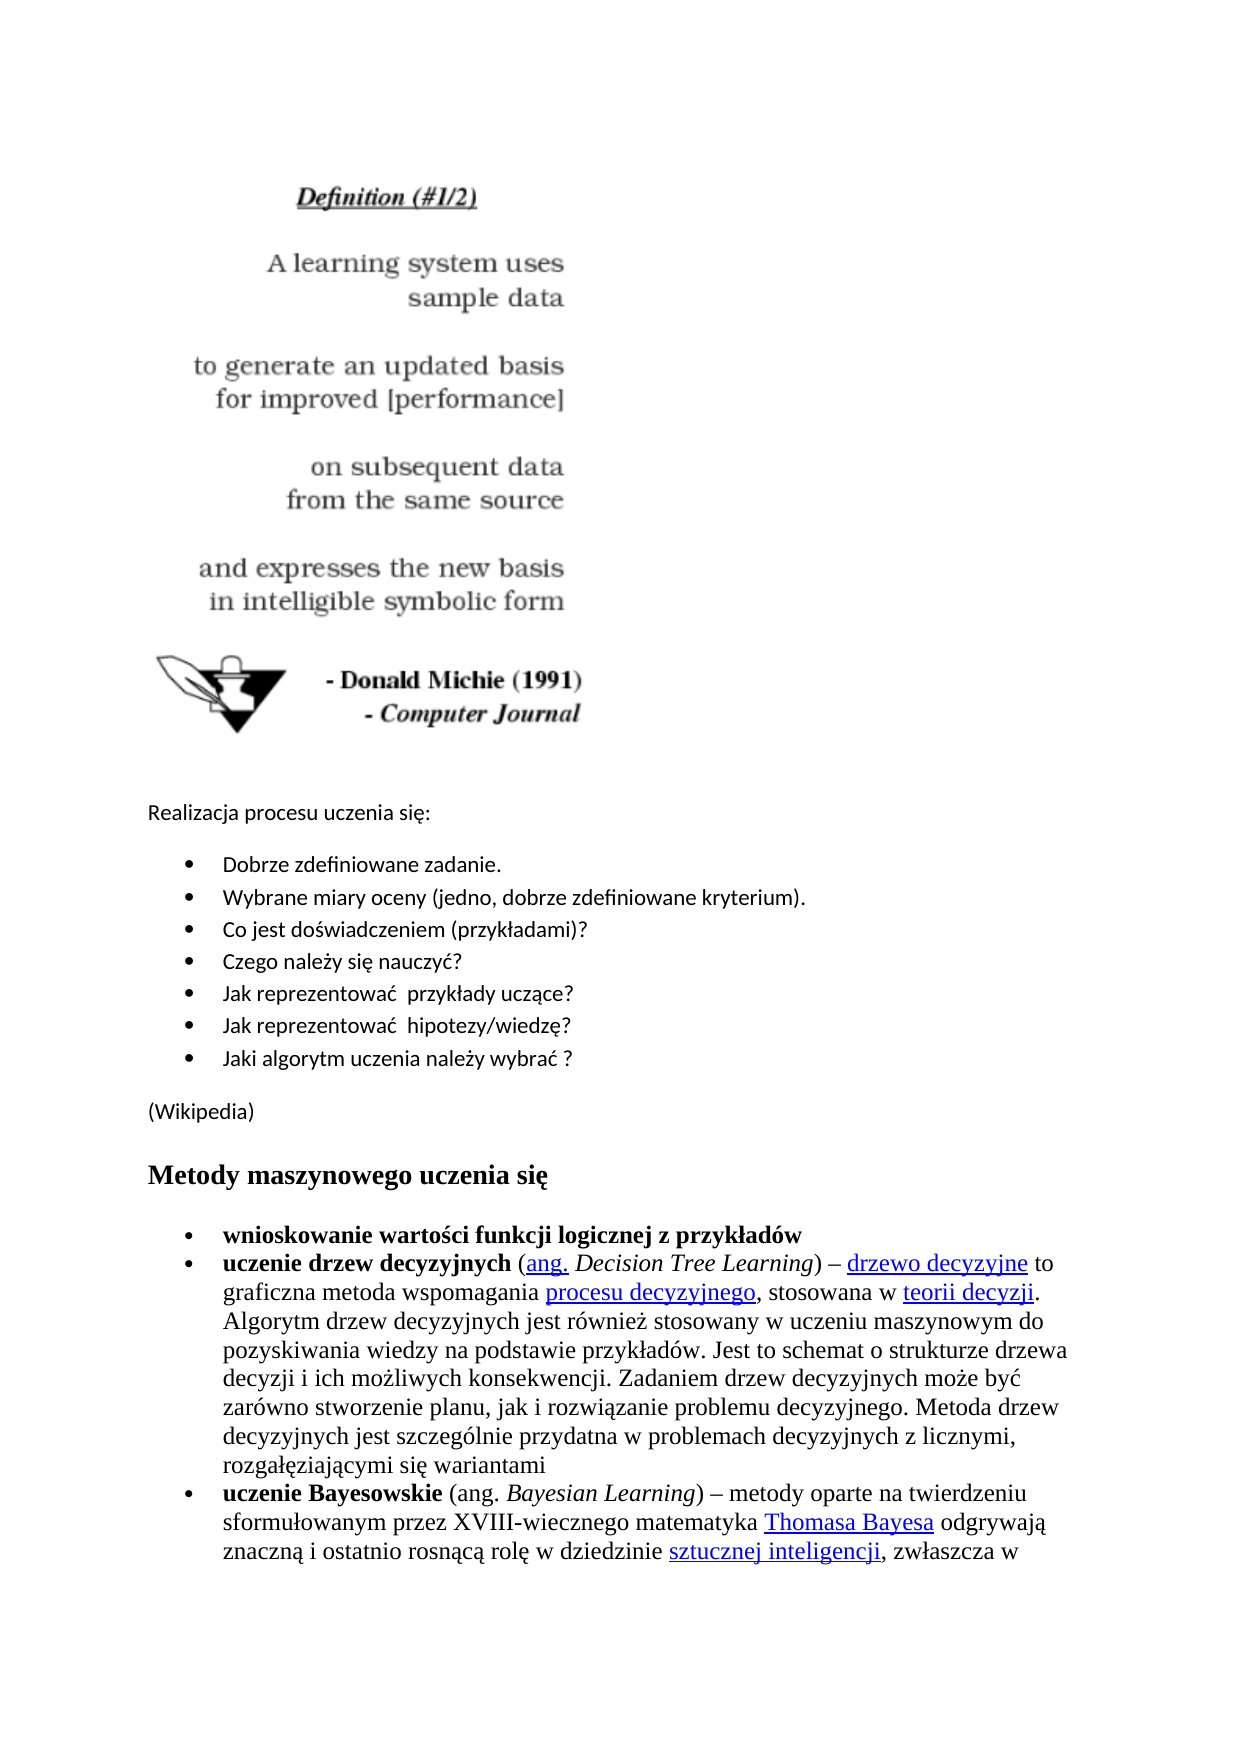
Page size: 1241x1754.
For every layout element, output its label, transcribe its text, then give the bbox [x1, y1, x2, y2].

list Jaki algorytm uczenia należy wybrać ? [185, 1044, 1093, 1072]
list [185, 1478, 1093, 1565]
list Czego należy się nauczyć? [185, 947, 1093, 975]
list Co jest doświadczeniem (przykładami)? [185, 915, 1093, 943]
list Jak reprezentować hipotezy/wiedzę? [185, 1012, 1093, 1039]
list wnioskowanie wartości funkcji logicznej z przykładów [185, 1220, 1093, 1248]
list Wybrane miary oceny (jedno, dobrze zdefiniowane kryterium). [185, 883, 1093, 911]
text Metody maszynowego uczenia się [148, 1158, 1093, 1191]
list Jak reprezentować przykłady uczące? [185, 979, 1093, 1007]
list uczenie drzew decyzyjnych (ang. Decision Tree Learning) – drzewo decyzyjne to graficzna metoda wspomagania procesu decyzyjnego, stosowana w teorii decyzji. Algorytm drzew decyzyjnych jest również stosowany w uczeniu maszynowym do pozyskiwania wiedzy na podstawie przykładów. Jest to schemat o strukturze drzewa decyzji i ich możliwych konsekwencji. Zadaniem drzew decyzyjnych może być zarówno stworzenie planu, jak i rozwiązanie problemu decyzyjnego. Metoda drzew decyzyjnych jest szczególnie przydatna w problemach decyzyjnych z licznymi, rozgałęziającymi się wariantami [185, 1248, 1093, 1478]
picture [147, 147, 617, 773]
text Realizacja procesu uczenia się: [148, 798, 1093, 826]
text (Wikipedia) [148, 1097, 1093, 1125]
list Dobrze zdefiniowane zadanie. [185, 851, 1093, 879]
